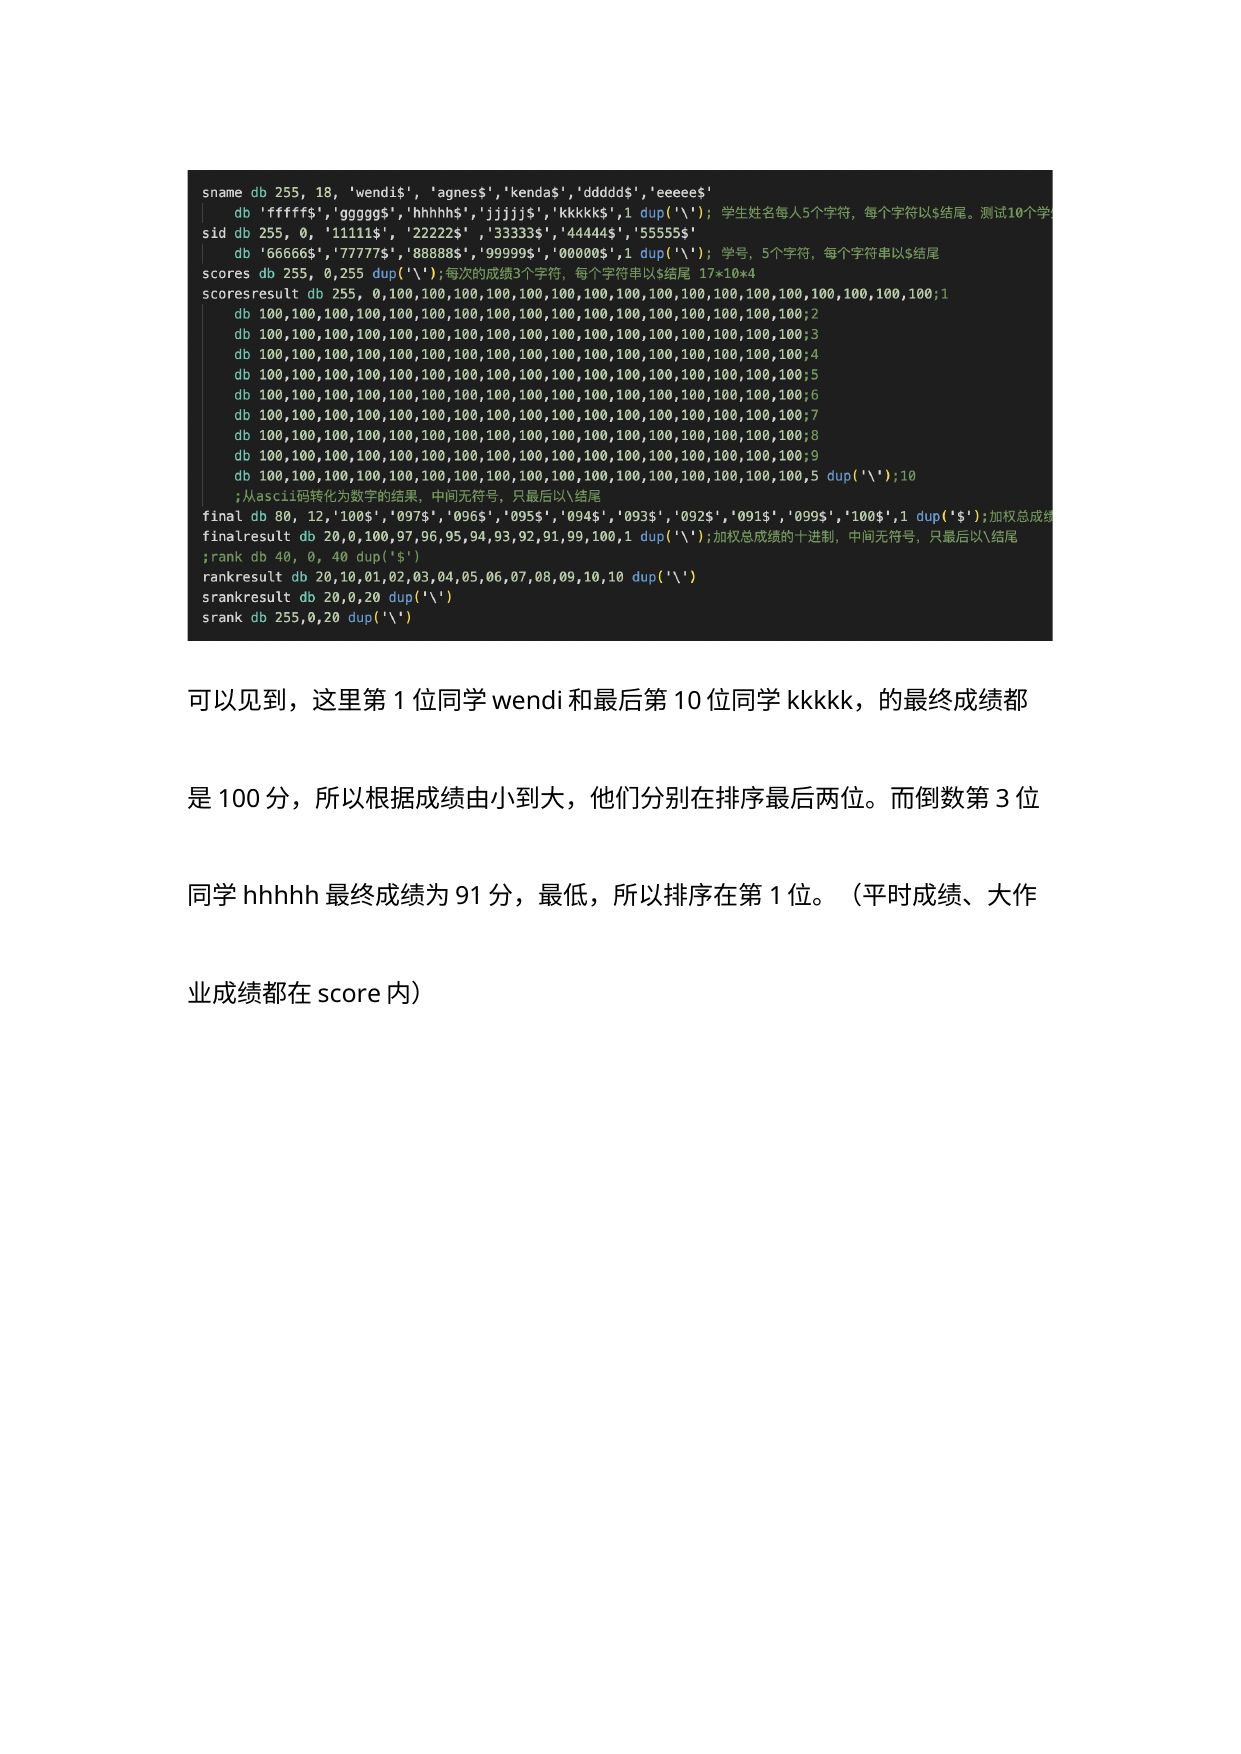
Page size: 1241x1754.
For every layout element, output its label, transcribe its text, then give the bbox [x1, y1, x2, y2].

text 可以见到，这里第1位同学wendi和最后第10位同学kkkkk，的最终成绩都是100分，所以根据成绩由小到大，他们分别在排序最后两位。而倒数第3位同学hhhhh最终成绩为91分，最低，所以排序在第1位。（平时成绩、大作业成绩都在score内） [187, 666, 1053, 1024]
picture [187, 170, 1053, 641]
